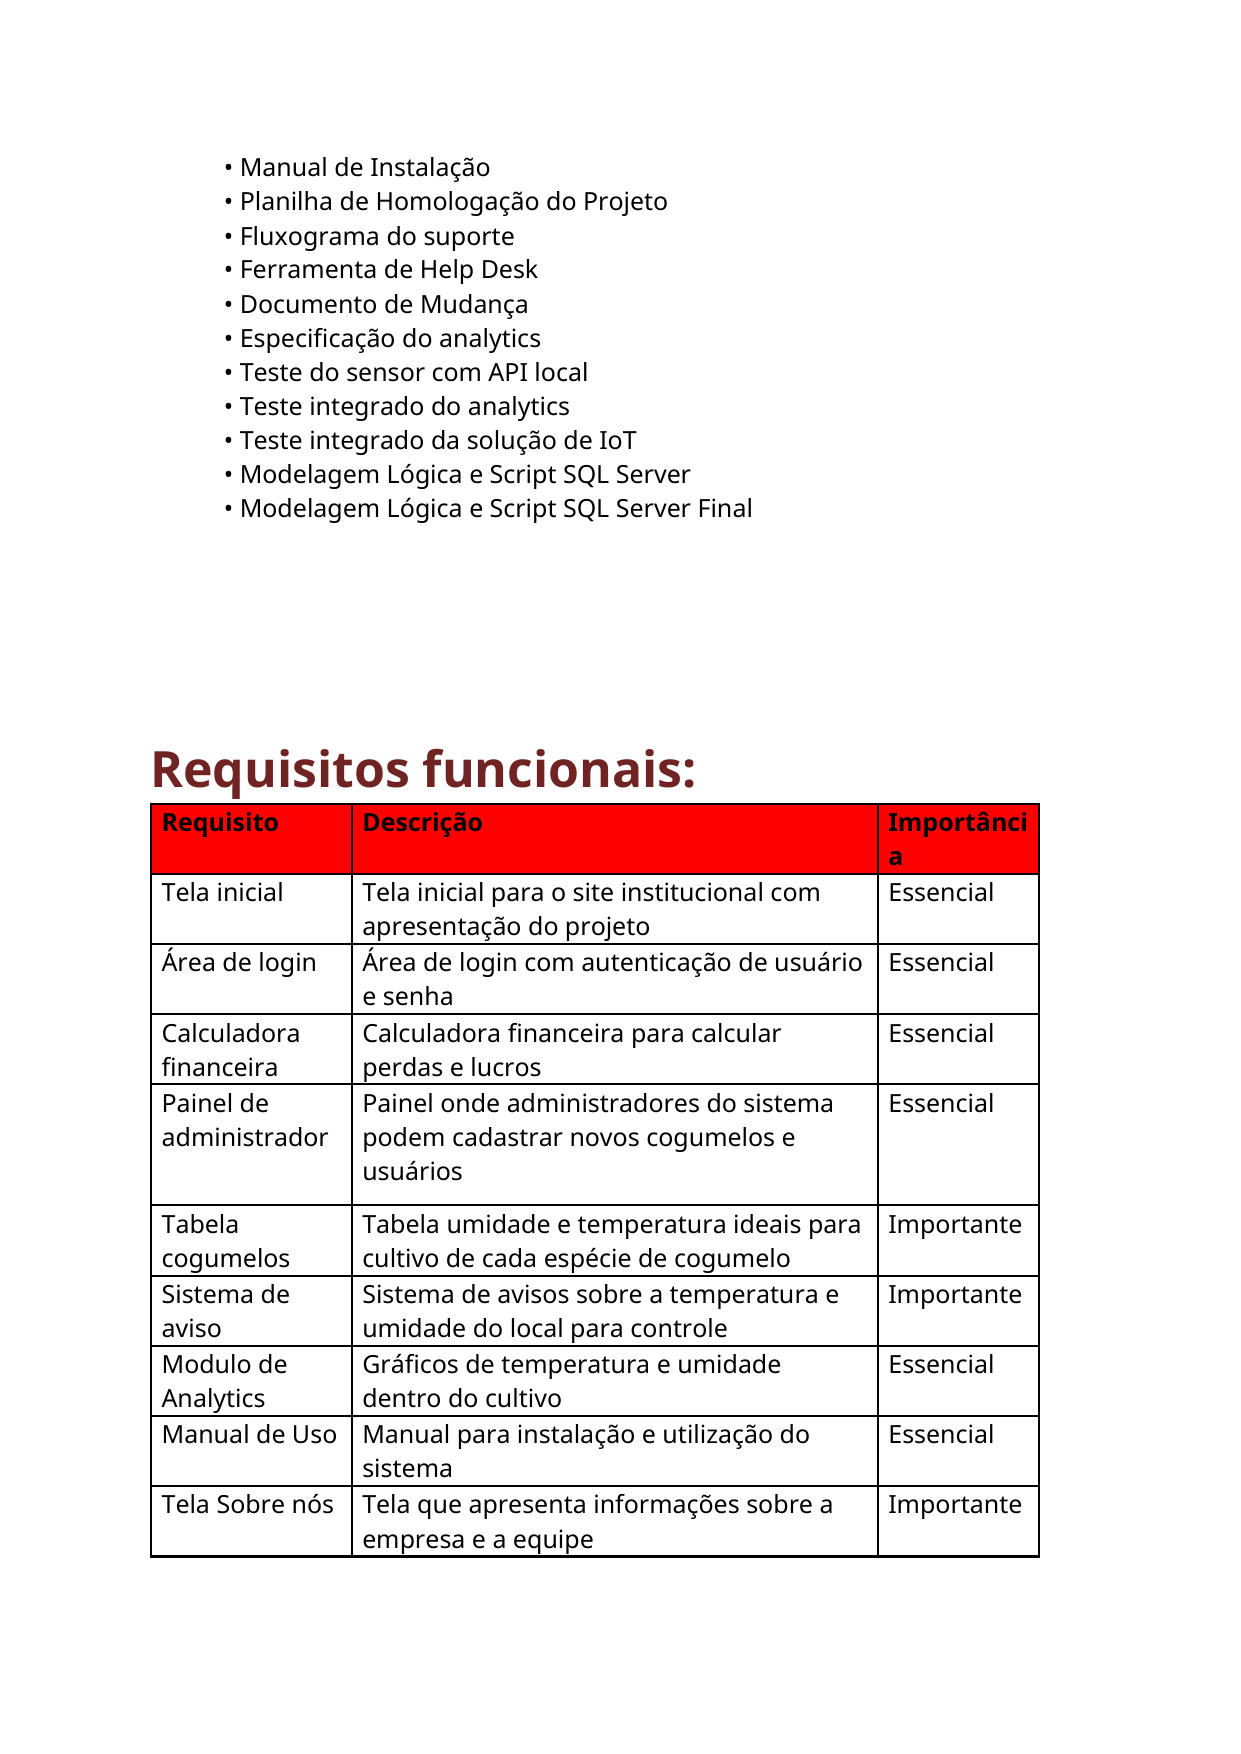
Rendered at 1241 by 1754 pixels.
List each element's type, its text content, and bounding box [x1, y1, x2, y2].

table_cell Manual de Uso [152, 1417, 351, 1485]
table_cell Tela Sobre nós [152, 1487, 351, 1555]
table_cell Essencial [879, 1347, 1038, 1415]
table_cell Tela que apresenta informações sobre a empresa e a equipe [353, 1487, 877, 1555]
table_cell Essencial [879, 1417, 1038, 1485]
text Requisitos funcionais: [150, 734, 1090, 802]
table_header Descrição [353, 805, 877, 873]
table_cell Importante [879, 1487, 1038, 1555]
table_cell Sistema de aviso [152, 1277, 351, 1345]
table_cell Tela inicial [152, 875, 351, 943]
table_cell Importante [879, 1277, 1038, 1345]
table_cell Essencial [879, 1015, 1038, 1083]
table_cell Essencial [879, 1085, 1038, 1204]
table_cell Manual para instalação e utilização do sistema [353, 1417, 877, 1485]
table_cell Modulo de Analytics [152, 1347, 351, 1415]
table_cell Essencial [879, 945, 1038, 1013]
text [224, 150, 1090, 553]
table_cell Painel onde administradores do sistema podem cadastrar novos cogumelos e usuários [353, 1085, 877, 1204]
table_cell Essencial [879, 875, 1038, 943]
table_cell Importante [879, 1206, 1038, 1274]
table_cell Tabela umidade e temperatura ideais para cultivo de cada espécie de cogumelo [353, 1206, 877, 1274]
table_header Importância [879, 805, 1038, 873]
table_header Requisito [152, 805, 351, 873]
table_cell Painel de administrador [152, 1085, 351, 1204]
table_cell Calculadora financeira para calcular perdas e lucros [353, 1015, 877, 1083]
table_cell Área de login [152, 945, 351, 1013]
table_cell Calculadora financeira [152, 1015, 351, 1083]
table_cell Tela inicial para o site institucional com apresentação do projeto [353, 875, 877, 943]
table_cell Gráficos de temperatura e umidade dentro do cultivo [353, 1347, 877, 1415]
table_cell Sistema de avisos sobre a temperatura e umidade do local para controle [353, 1277, 877, 1345]
table_cell Área de login com autenticação de usuário e senha [353, 945, 877, 1013]
table_cell Tabela cogumelos [152, 1206, 351, 1274]
